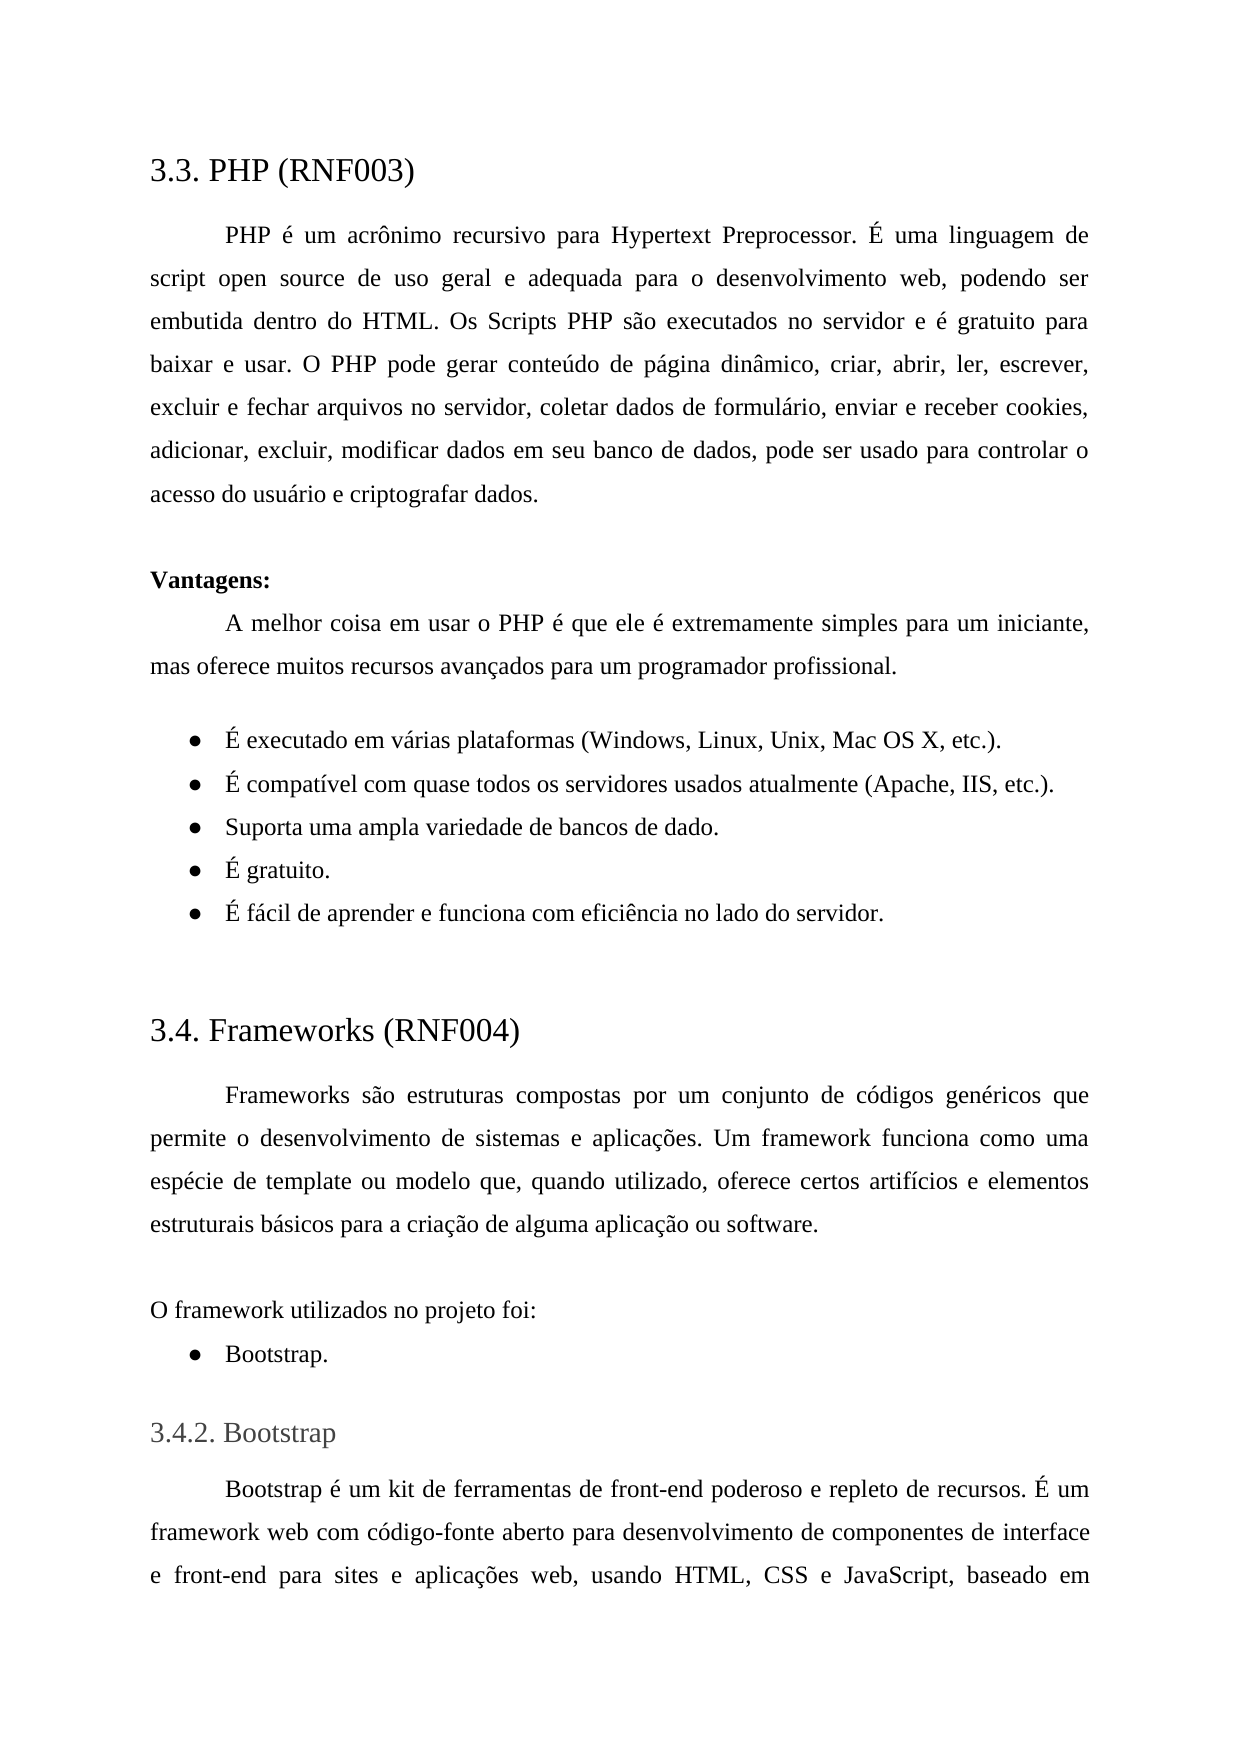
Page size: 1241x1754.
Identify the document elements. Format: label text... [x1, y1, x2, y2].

list É executado em várias plataformas (Windows, Linux, Unix, Mac OS X, etc.). [187, 726, 1090, 754]
text PHP é um acrônimo recursivo para Hypertext Preprocessor. É uma linguagem de script open source de uso geral e adequada para o desenvolvimento web, podendo ser embutida dentro do HTML. Os Scripts PHP são executados no servidor e é gratuito para baixar e usar. O PHP pode gerar conteúdo de página dinâmico, criar, abrir, ler, escrever, excluir e fechar arquivos no servidor, coletar dados de formulário, enviar e receber cookies, adicionar, excluir, modificar dados em seu banco de dados, pode ser usado para controlar o acesso do usuário e criptografar dados. [150, 220, 1090, 507]
subtitle 3.4. Frameworks (RNF004) [150, 1010, 1090, 1048]
text Frameworks são estruturas compostas por um conjunto de códigos genéricos que permite o desenvolvimento de sistemas e aplicações. Um framework funciona como uma espécie de template ou modelo que, quando utilizado, oferece certos artifícios e elementos estruturais básicos para a criação de alguma aplicação ou software. [150, 1080, 1090, 1238]
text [150, 1474, 1090, 1589]
list Suporta uma ampla variedade de bancos de dado. [187, 812, 1090, 841]
text A melhor coisa em usar o PHP é que ele é extremamente simples para um iniciante, mas oferece muitos recursos avançados para um programador profissional. [150, 608, 1090, 711]
list É gratuito. [187, 855, 1090, 884]
text Vantagens: [150, 565, 1090, 594]
list Bootstrap. [187, 1339, 1090, 1367]
subtitle 3.3. PHP (RNF003) [150, 150, 1090, 188]
text O framework utilizados no projeto foi: [150, 1296, 1090, 1324]
list É fácil de aprender e funciona com eficiência no lado do servidor. [187, 898, 1090, 958]
list É compatível com quase todos os servidores usados ​​atualmente (Apache, IIS, etc.). [187, 769, 1090, 797]
subtitle 3.4.2. Bootstrap [150, 1415, 1090, 1449]
